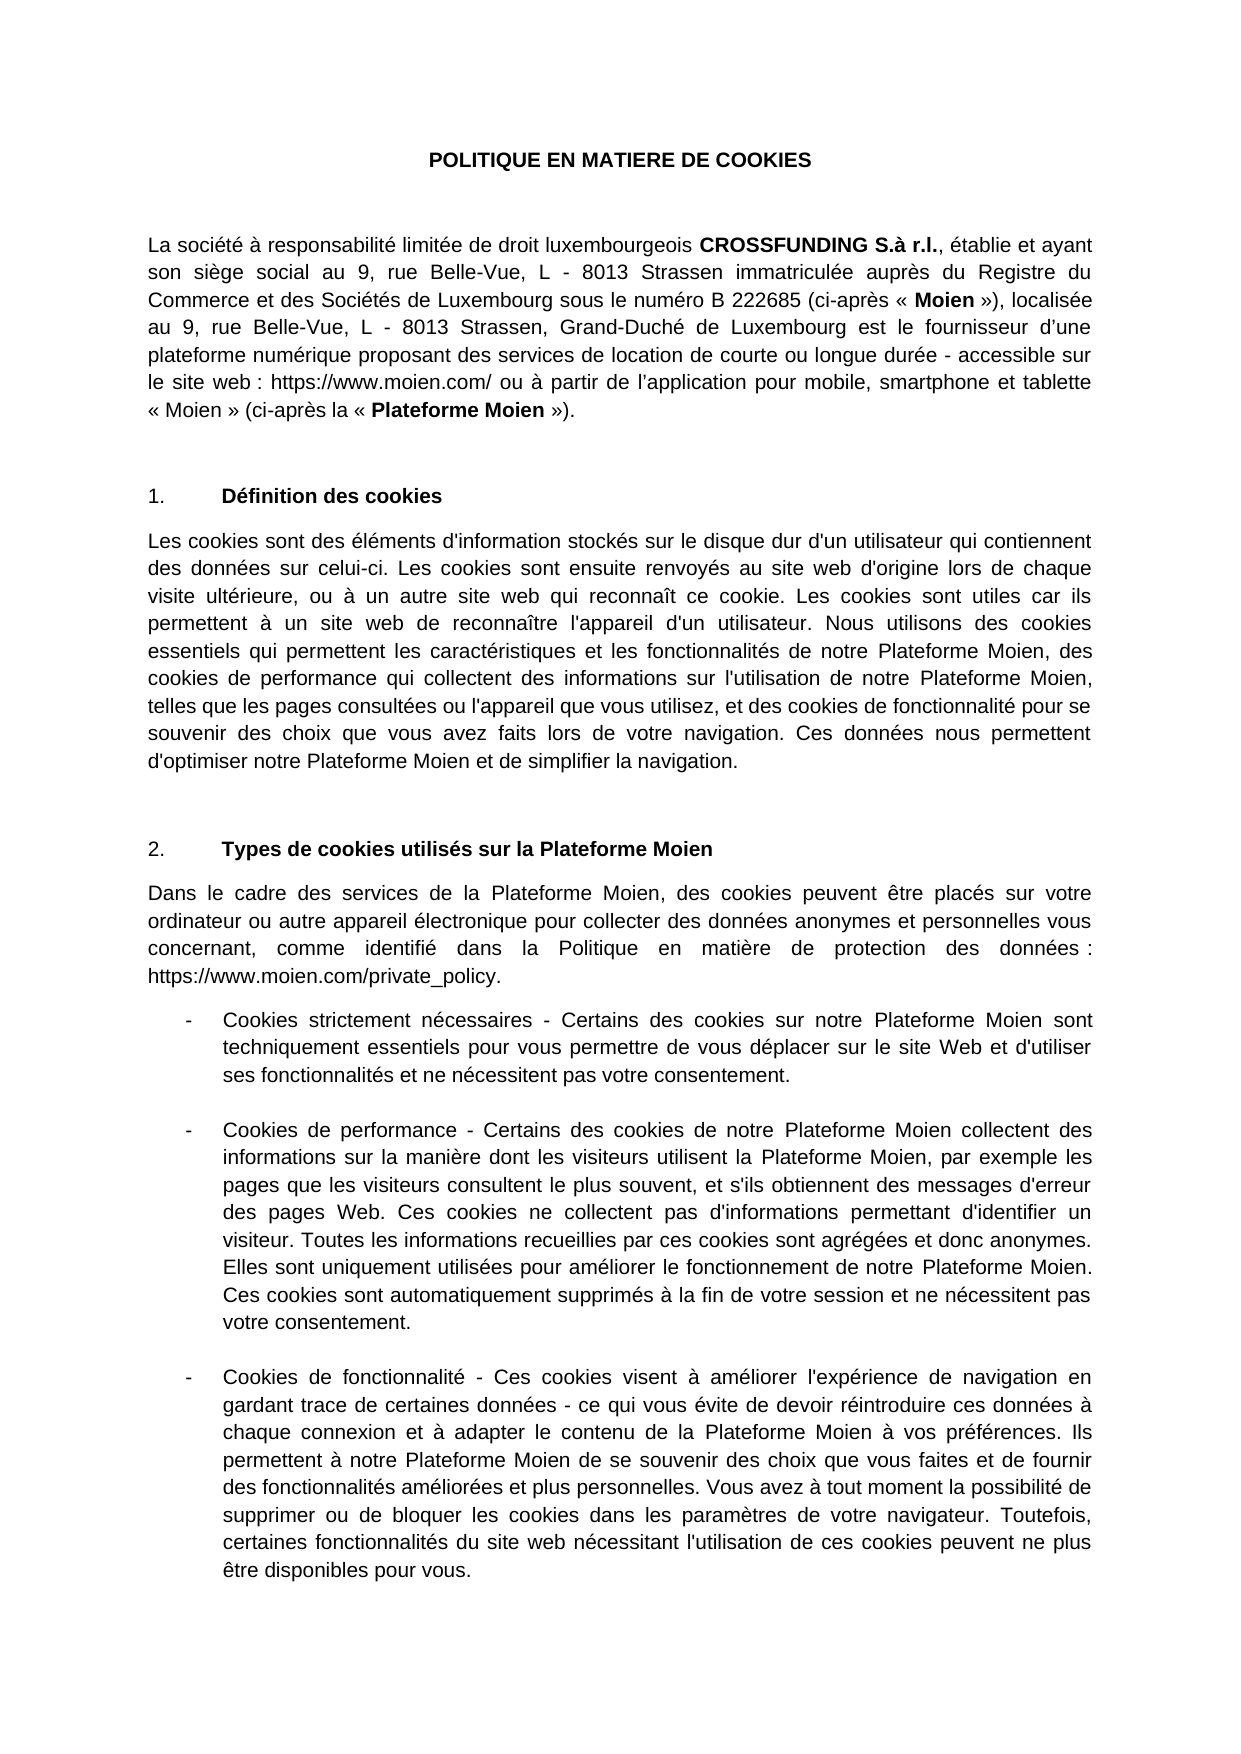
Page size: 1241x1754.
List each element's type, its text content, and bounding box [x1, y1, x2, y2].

list Cookies strictement nécessaires - Certains des cookies sur notre Plateforme Moien sont techniquement essentiels pour vous permettre de vous déplacer sur le site Web et d'utiliser ses fonctionnalités et ne nécessitent pas votre consentement. [185, 1008, 1093, 1087]
text La société à responsabilité limitée de droit luxembourgeois CROSSFUNDING S.à r.l., établie et ayant son siège social au 9, rue Belle-Vue, L - 8013 Strassen immatriculée auprès du Registre du Commerce et des Sociétés de Luxembourg sous le numéro B 222685 (ci-après « Moien »), localisée au 9, rue Belle-Vue, L - 8013 Strassen, Grand-Duché de Luxembourg est le fournisseur d’une plateforme numérique proposant des services de location de courte ou longue durée - accessible sur le site web : https://www.moien.com/ ou à partir de l’application pour mobile, smartphone et tablette « Moien » (ci-après la « Plateforme Moien »). [148, 233, 1093, 422]
text 1. Définition des cookies [148, 484, 1093, 508]
text POLITIQUE EN MATIERE DE COOKIES [148, 148, 1093, 172]
text Dans le cadre des services de la Plateforme Moien, des cookies peuvent être placés sur votre ordinateur ou autre appareil électronique pour collecter des données anonymes et personnelles vous concernant, comme identifié dans la Politique en matière de protection des données : https://www.moien.com/private_policy. [148, 881, 1093, 987]
list Cookies de fonctionnalité - Ces cookies visent à améliorer l'expérience de navigation en gardant trace de certaines données - ce qui vous évite de devoir réintroduire ces données à chaque connexion et à adapter le contenu de la Plateforme Moien à vos préférences. Ils permettent à notre Plateforme Moien de se souvenir des choix que vous faites et de fournir des fonctionnalités améliorées et plus personnelles. Vous avez à tout moment la possibilité de supprimer ou de bloquer les cookies dans les paramètres de votre navigateur. Toutefois, certaines fonctionnalités du site web nécessitant l'utilisation de ces cookies peuvent ne plus être disponibles pour vous. [185, 1365, 1093, 1582]
text Les cookies sont des éléments d'information stockés sur le disque dur d'un utilisateur qui contiennent des données sur celui-ci. Les cookies sont ensuite renvoyés au site web d'origine lors de chaque visite ultérieure, ou à un autre site web qui reconnaît ce cookie. Les cookies sont utiles car ils permettent à un site web de reconnaître l'appareil d'un utilisateur. Nous utilisons des cookies essentiels qui permettent les caractéristiques et les fonctionnalités de notre Plateforme Moien, des cookies de performance qui collectent des informations sur l'utilisation de notre Plateforme Moien, telles que les pages consultées ou l'appareil que vous utilisez, et des cookies de fonctionnalité pour se souvenir des choix que vous avez faits lors de votre navigation. Ces données nous permettent d'optimiser notre Plateforme Moien et de simplifier la navigation. [148, 528, 1093, 772]
text 2. Types de cookies utilisés sur la Plateforme Moien [148, 837, 1093, 861]
list Cookies de performance - Certains des cookies de notre Plateforme Moien collectent des informations sur la manière dont les visiteurs utilisent la Plateforme Moien, par exemple les pages que les visiteurs consultent le plus souvent, et s'ils obtiennent des messages d'erreur des pages Web. Ces cookies ne collectent pas d'informations permettant d'identifier un visiteur. Toutes les informations recueillies par ces cookies sont agrégées et donc anonymes. Elles sont uniquement utilisées pour améliorer le fonctionnement de notre Plateforme Moien. Ces cookies sont automatiquement supprimés à la fin de votre session et ne nécessitent pas votre consentement. [185, 1118, 1093, 1334]
